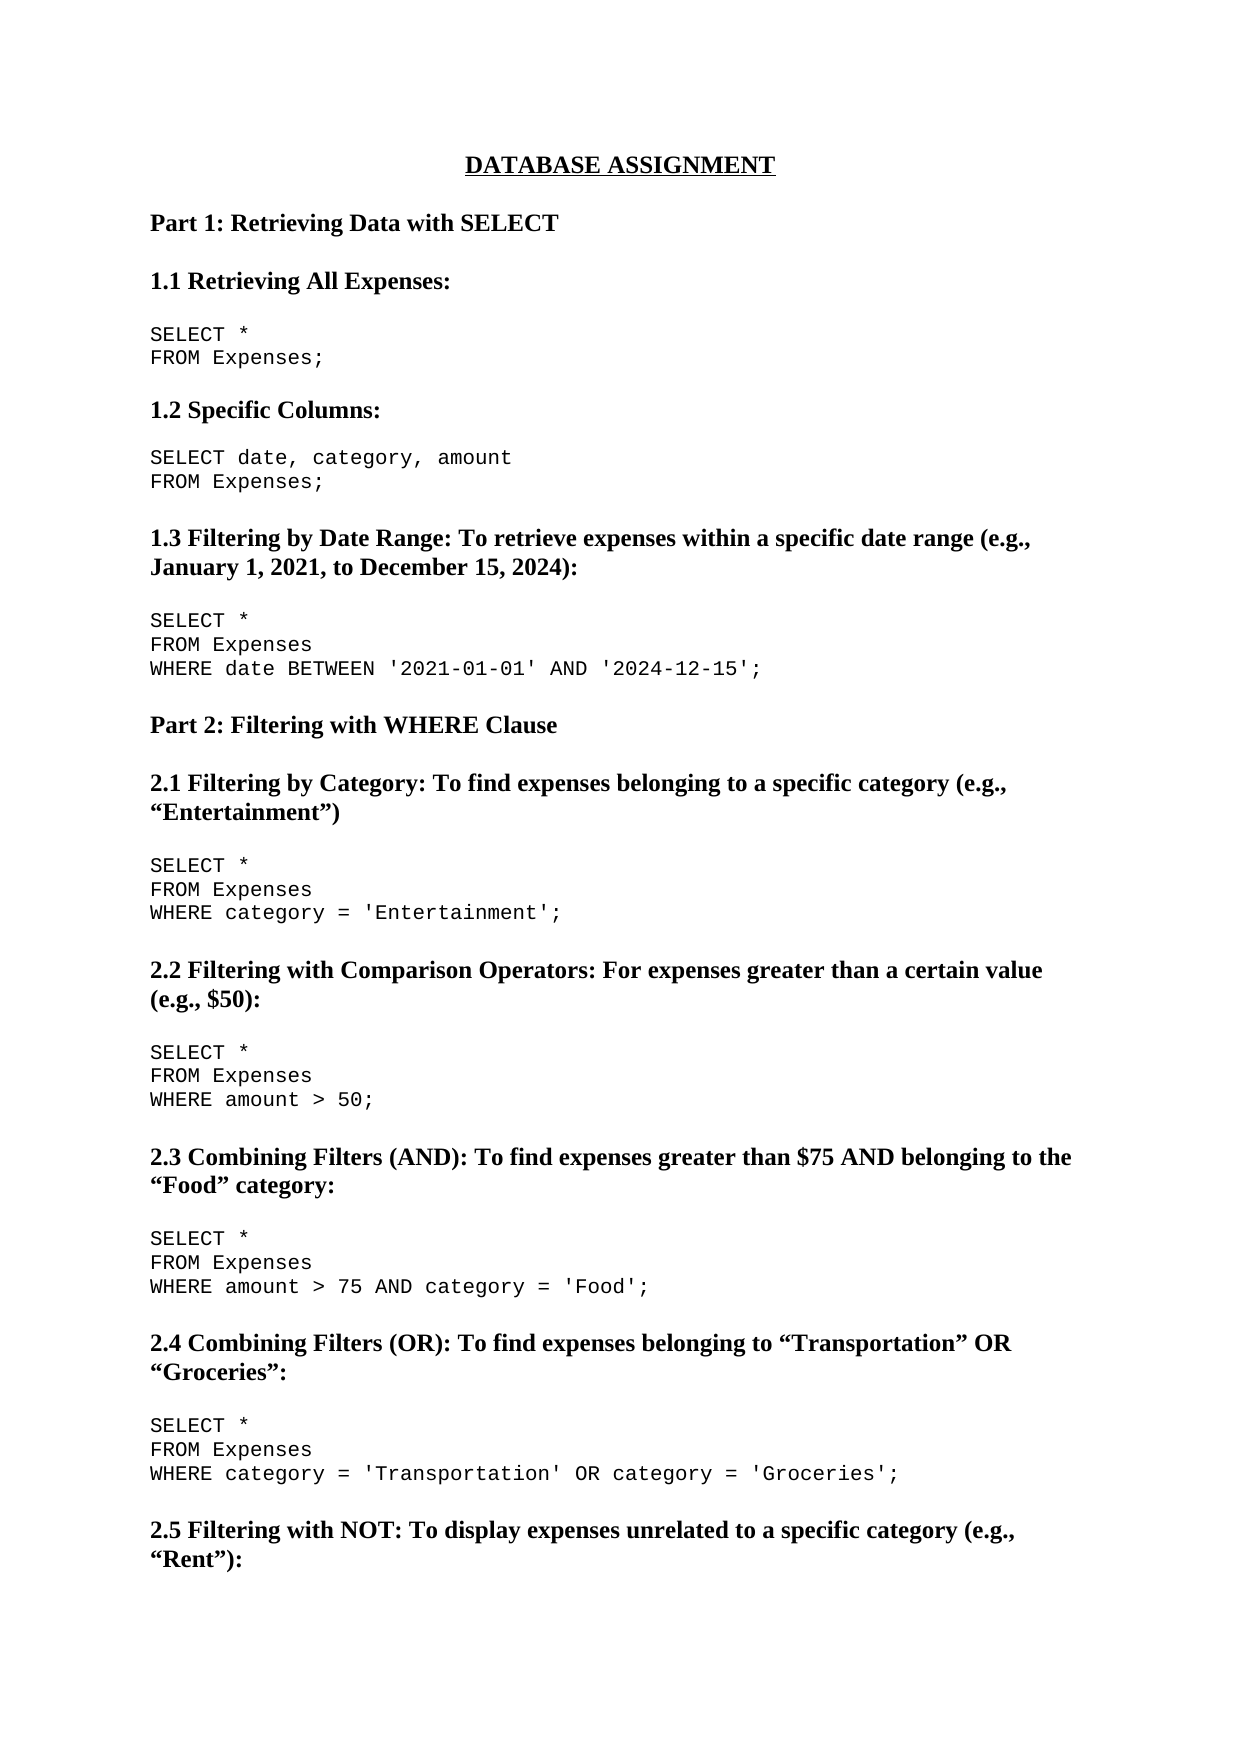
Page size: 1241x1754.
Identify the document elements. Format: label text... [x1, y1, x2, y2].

text 1.1 Retrieving All Expenses: [150, 266, 1090, 294]
text 1.2 Specific Columns: [150, 395, 1090, 423]
text SELECT * [150, 324, 1090, 347]
text SELECT * [150, 1415, 1090, 1439]
text 2.3 Combining Filters (AND): To find expenses greater than $75 AND belonging to the “Food” category: [150, 1142, 1090, 1199]
text WHERE category = 'Transportation' OR category = 'Groceries'; [150, 1462, 1090, 1486]
text SELECT * [150, 610, 1090, 634]
text SELECT * [150, 1042, 1090, 1065]
text FROM Expenses [150, 1252, 1090, 1276]
text 1.3 Filtering by Date Range: To retrieve expenses within a specific date range (e.g., January 1, 2021, to December 15, 2024): [150, 523, 1090, 581]
text FROM Expenses [150, 1065, 1090, 1089]
text FROM Expenses [150, 878, 1090, 902]
text FROM Expenses; [150, 347, 1090, 371]
text WHERE amount > 75 AND category = 'Food'; [150, 1276, 1090, 1299]
text WHERE date BETWEEN '2021-01-01' AND '2024-12-15'; [150, 657, 1090, 681]
text SELECT date, category, amount [150, 447, 1090, 471]
text WHERE category = 'Entertainment'; [150, 902, 1090, 926]
text Part 2: Filtering with WHERE Clause [150, 710, 1090, 739]
text 2.2 Filtering with Comparison Operators: For expenses greater than a certain value (e.g., $50): [150, 955, 1090, 1012]
text 2.4 Combining Filters (OR): To find expenses belonging to “Transportation” OR “Groceries”: [150, 1328, 1090, 1386]
text SELECT * [150, 1228, 1090, 1252]
text FROM Expenses; [150, 471, 1090, 494]
text SELECT * [150, 855, 1090, 878]
text Part 1: Retrieving Data with SELECT [150, 208, 1090, 237]
text DATABASE ASSIGNMENT [150, 150, 1090, 179]
text FROM Expenses [150, 1439, 1090, 1462]
text FROM Expenses [150, 634, 1090, 657]
text WHERE amount > 50; [150, 1089, 1090, 1113]
text 2.1 Filtering by Category: To find expenses belonging to a specific category (e.g., “Entertainment”) [150, 768, 1090, 826]
text 2.5 Filtering with NOT: To display expenses unrelated to a specific category (e.g., “Rent”): [150, 1515, 1090, 1573]
